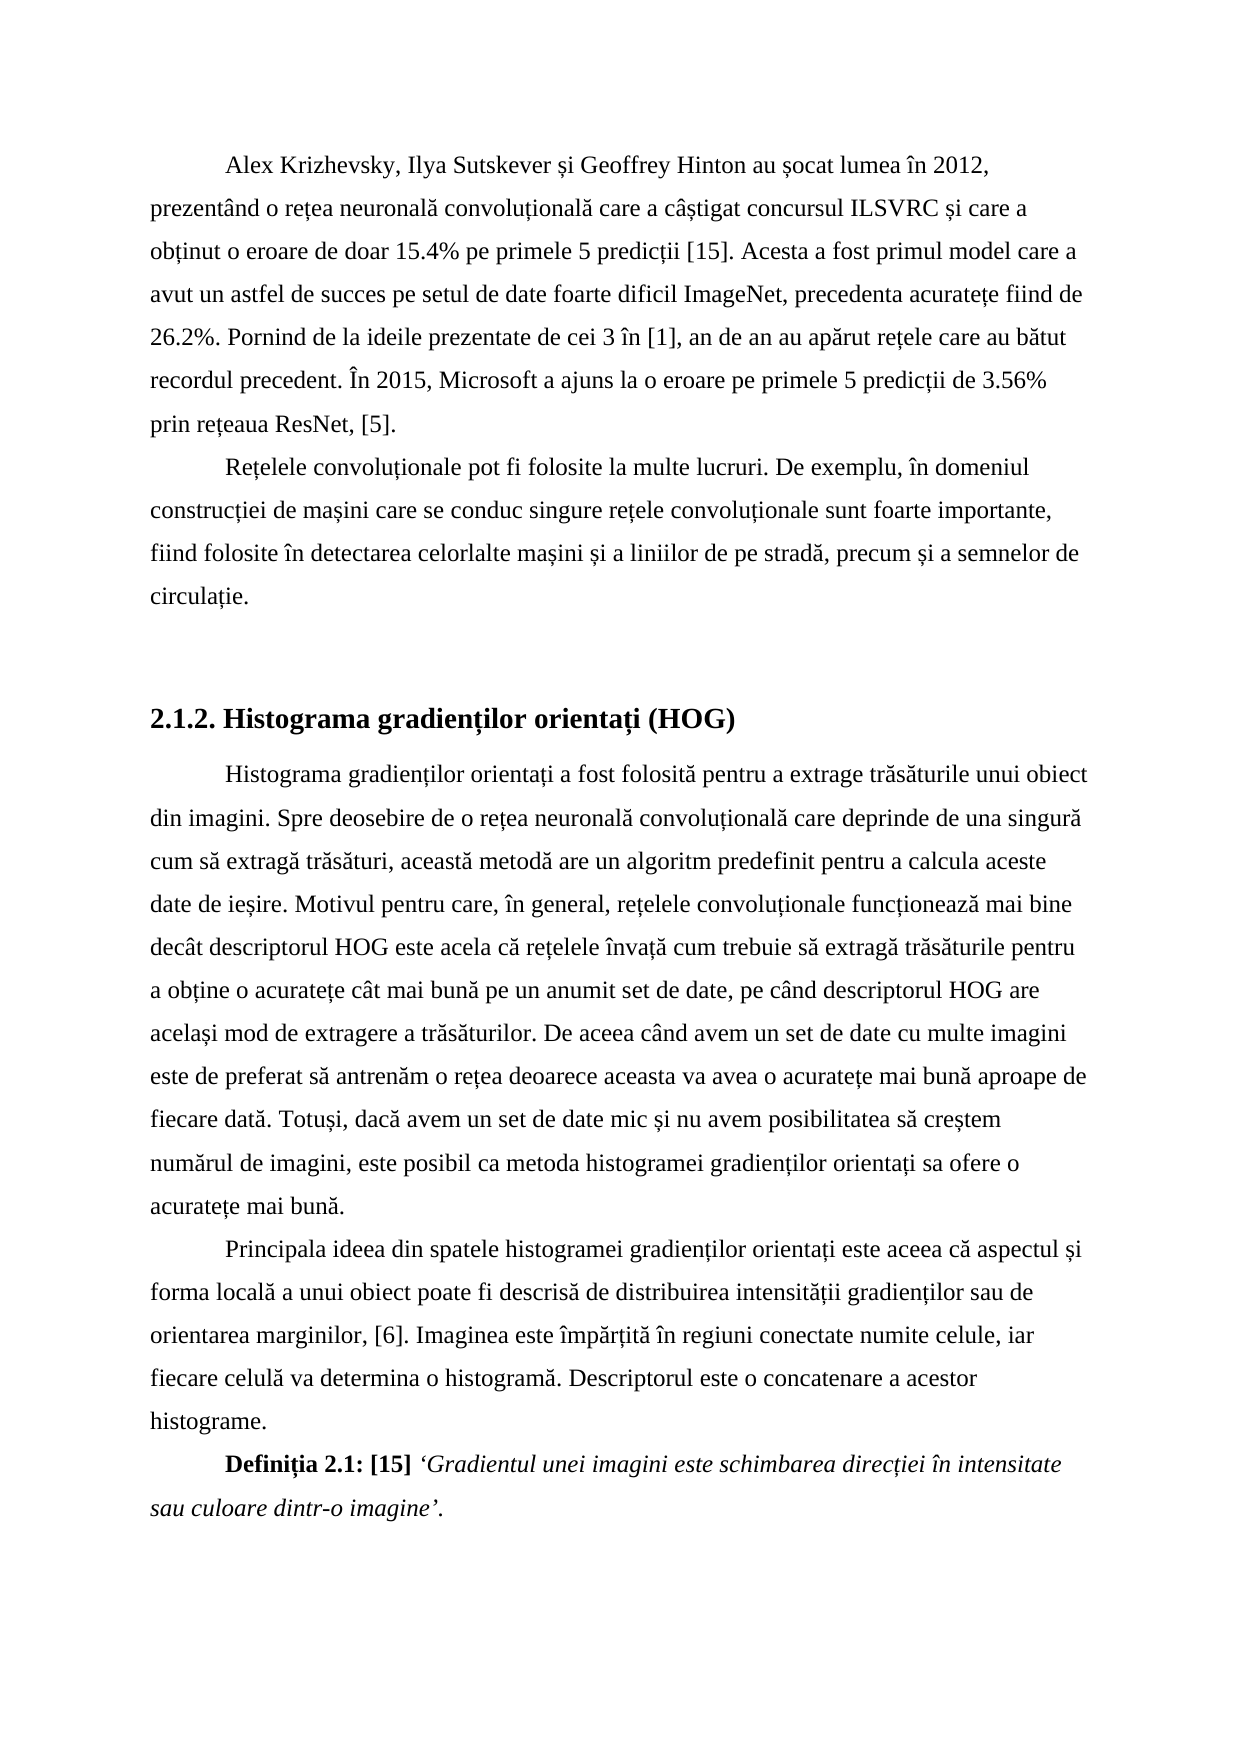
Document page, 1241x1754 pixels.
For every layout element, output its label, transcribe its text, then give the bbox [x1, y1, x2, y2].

text Definiția 2.1: [15] ‘Gradientul unei imagini este schimbarea direcției în intensitate sau culoare dintr-o imagine’. [150, 1449, 1090, 1521]
text Rețelele convoluționale pot fi folosite la multe lucruri. De exemplu, în domeniul construcției de mașini care se conduc singure rețele convoluționale sunt foarte importante, fiind folosite în detectarea celorlalte mașini și a liniilor de pe stradă, precum și a semnelor de circulație. [150, 452, 1090, 610]
text Principala ideea din spatele histogramei gradienților orientați este aceea că aspectul și forma locală a unui obiect poate fi descrisă de distribuirea intensității gradienților sau de orientarea marginilor, [6]. Imaginea este împărțită în regiuni conectate numite celule, iar fiecare celulă va determina o histogramă. Descriptorul este o concatenare a acestor histograme. [150, 1234, 1090, 1435]
text Alex Krizhevsky, Ilya Sutskever și Geoffrey Hinton au șocat lumea în 2012, prezentând o rețea neuronală convoluțională care a câștigat concursul ILSVRC și care a obținut o eroare de doar 15.4% pe primele 5 predicții [15]. Acesta a fost primul model care a avut un astfel de succes pe setul de date foarte dificil ImageNet, precedenta acuratețe fiind de 26.2%. Pornind de la ideile prezentate de cei 3 în [1], an de an au apărut rețele care au bătut recordul precedent. În 2015, Microsoft a ajuns la o eroare pe primele 5 predicții de 3.56% prin rețeaua ResNet, [5]. [150, 150, 1090, 437]
text Histograma gradienților orientați a fost folosită pentru a extrage trăsăturile unui obiect din imagini. Spre deosebire de o rețea neuronală convoluțională care deprinde de una singură cum să extragă trăsături, această metodă are un algoritm predefinit pentru a calcula aceste date de ieșire. Motivul pentru care, în general, rețelele convoluționale funcționează mai bine decât descriptorul HOG este acela că rețelele învață cum trebuie să extragă trăsăturile pentru a obține o acuratețe cât mai bună pe un anumit set de date, pe când descriptorul HOG are același mod de extragere a trăsăturilor. De aceea când avem un set de date cu multe imagini este de preferat să antrenăm o rețea deoarece aceasta va avea o acuratețe mai bună aproape de fiecare dată. Totuși, dacă avem un set de date mic și nu avem posibilitatea să creștem numărul de imagini, este posibil ca metoda histogramei gradienților orientați sa ofere o acuratețe mai bună. [150, 759, 1090, 1219]
subtitle 2.1.2. Histograma gradienților orientați (HOG) [150, 701, 1090, 734]
